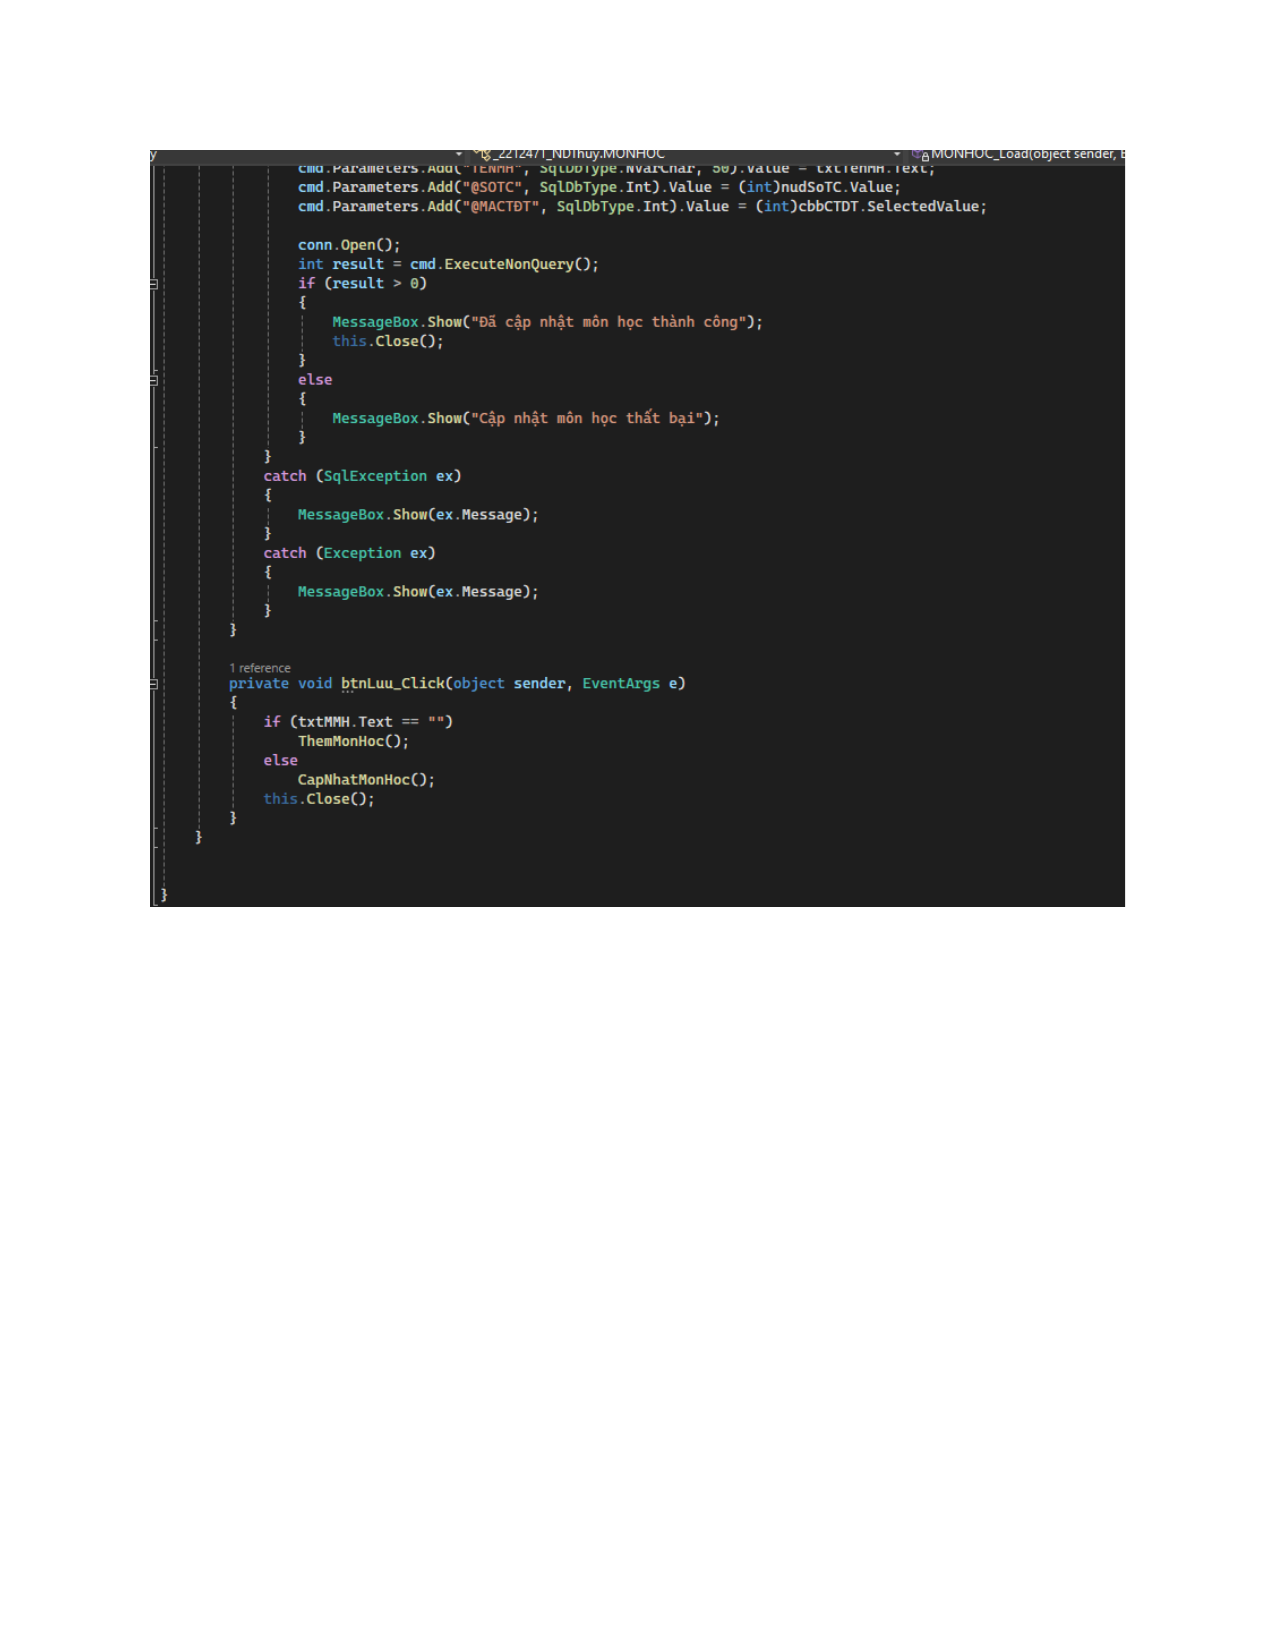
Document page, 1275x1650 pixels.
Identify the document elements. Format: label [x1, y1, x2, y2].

picture [150, 150, 1125, 907]
